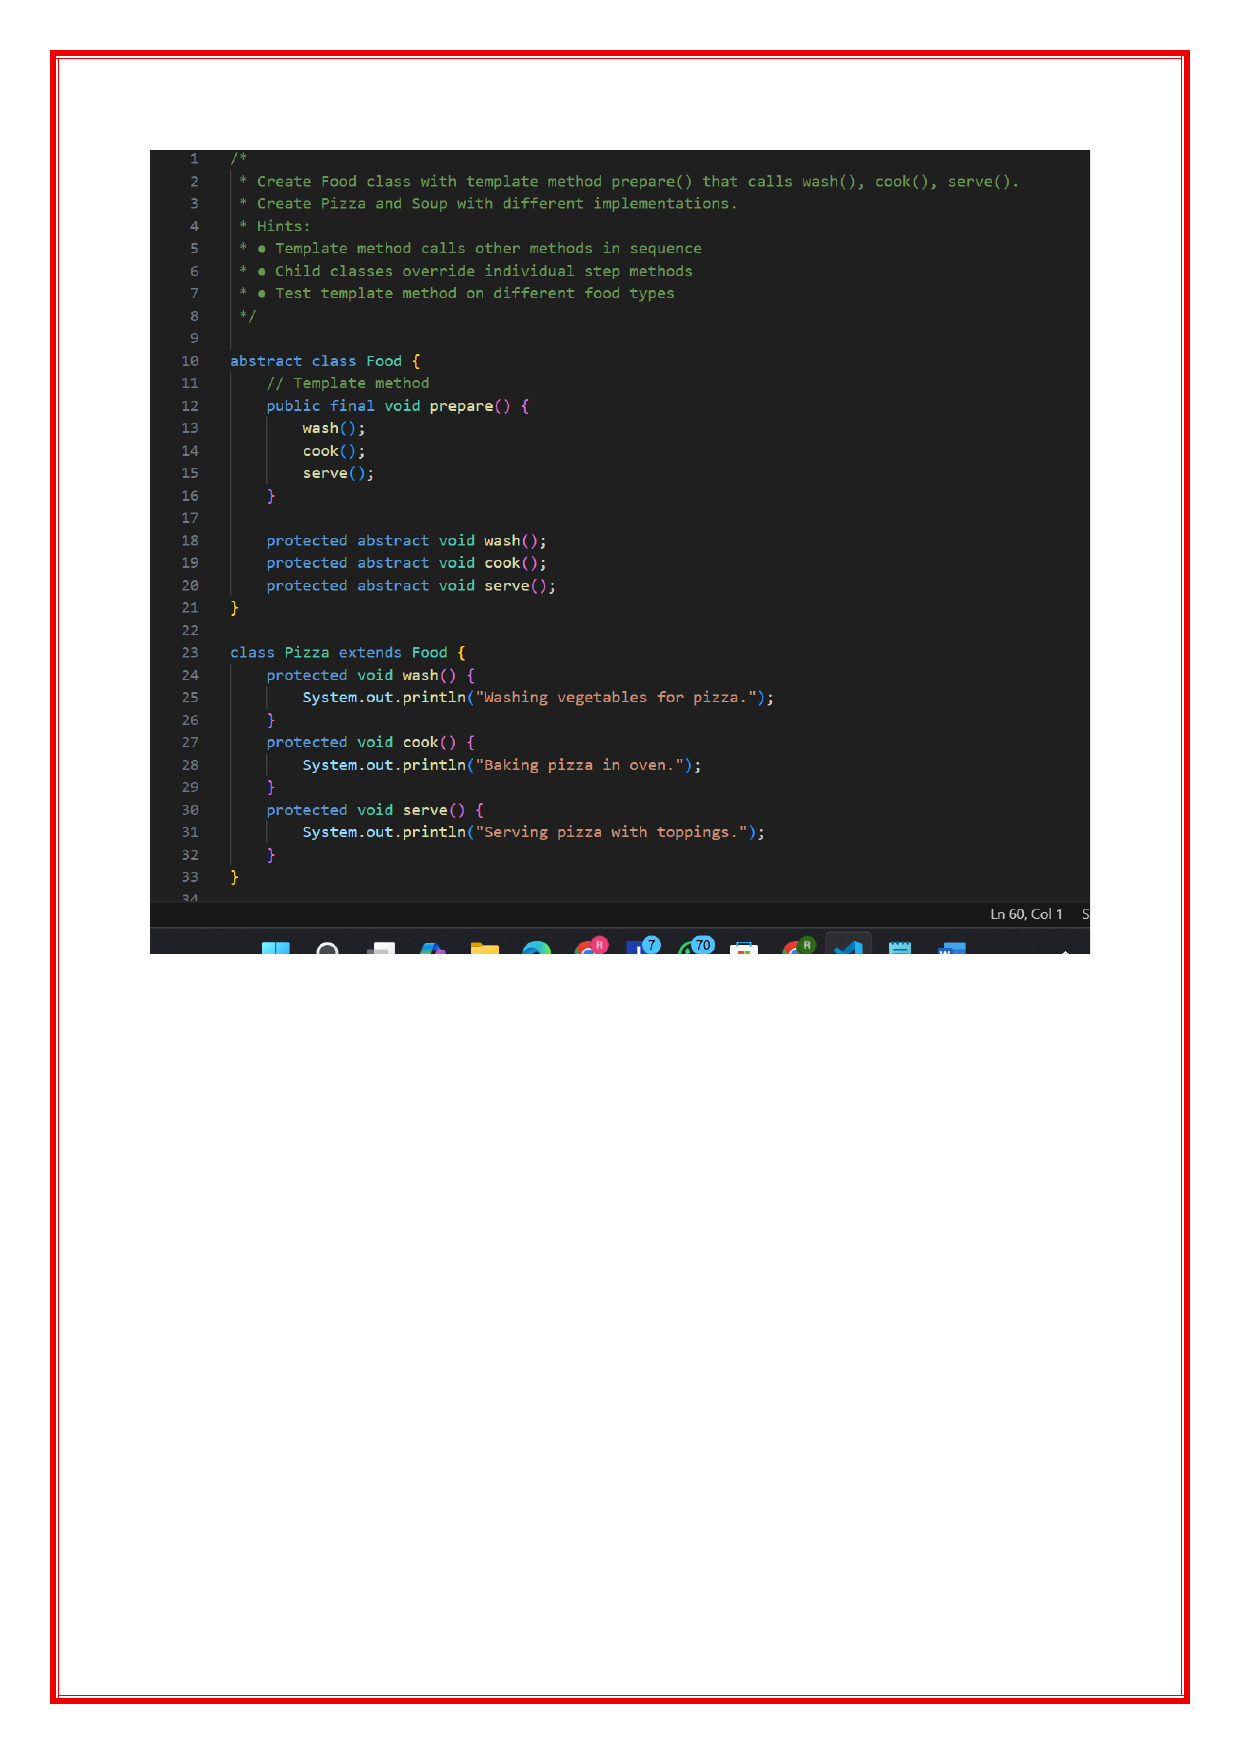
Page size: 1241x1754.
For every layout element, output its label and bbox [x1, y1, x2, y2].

picture [150, 150, 1091, 954]
